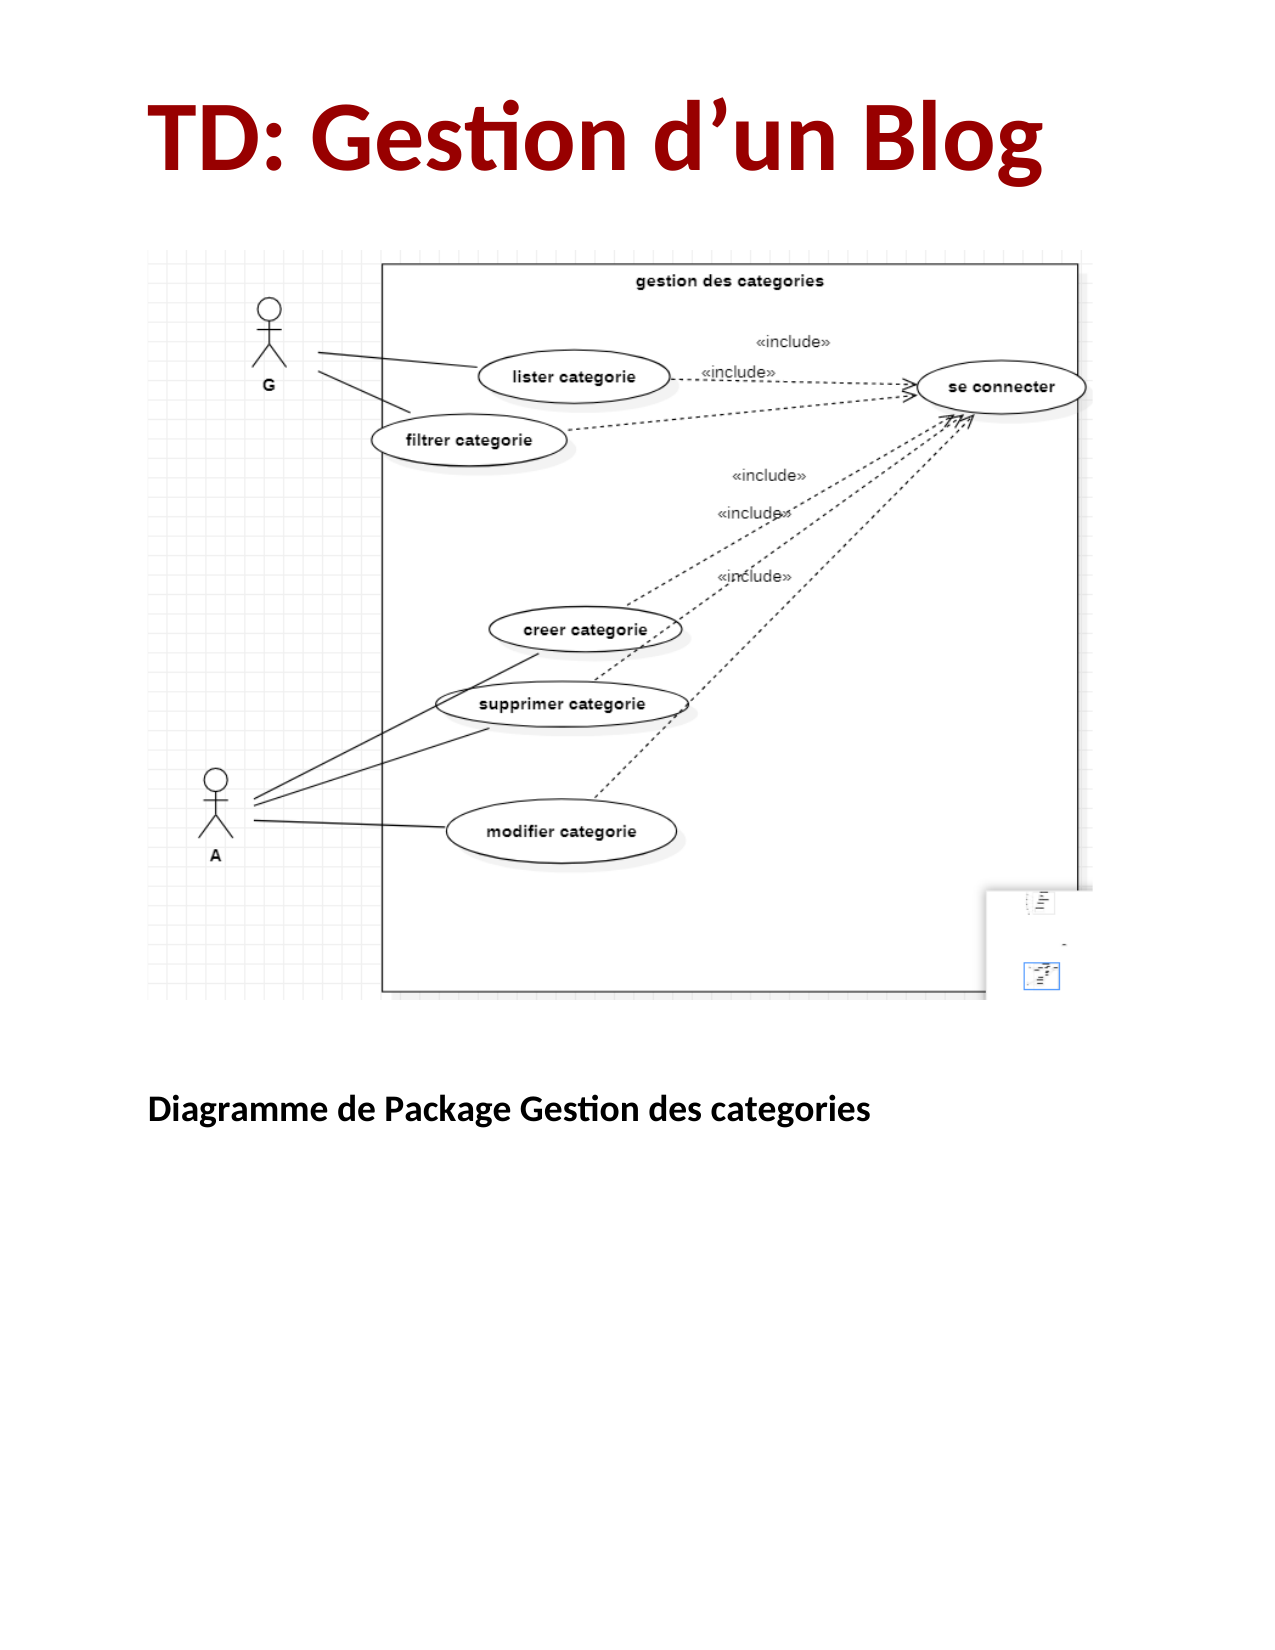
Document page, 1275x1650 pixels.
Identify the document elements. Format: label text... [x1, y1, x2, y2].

text Diagramme de Package Gestion des categories [148, 1085, 1127, 1131]
